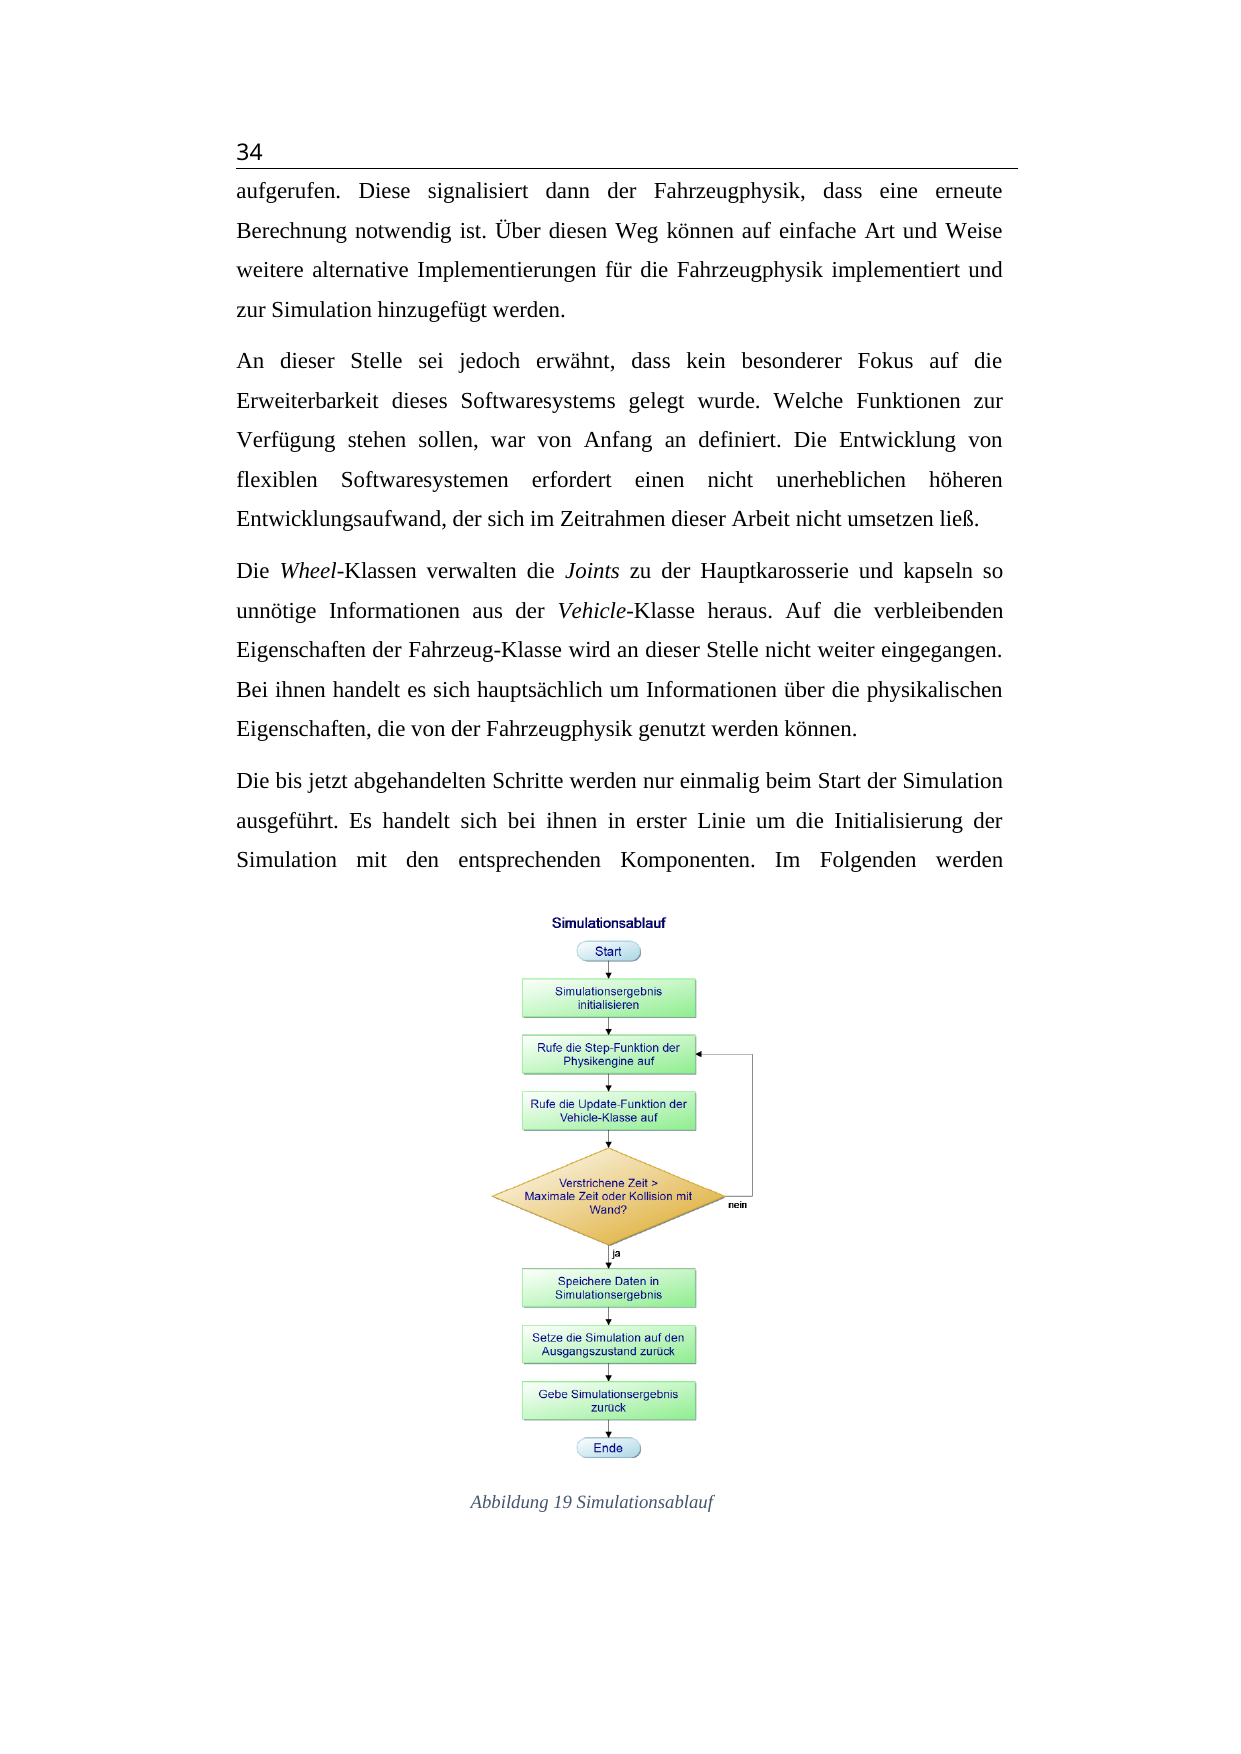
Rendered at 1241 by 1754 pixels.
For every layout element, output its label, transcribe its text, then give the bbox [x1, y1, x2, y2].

text An dieser Stelle sei jedoch erwähnt, dass kein besonderer Fokus auf die Erweiterbarkeit dieses Softwaresystems gelegt wurde. Welche Funktionen zur Verfügung stehen sollen, war von Anfang an definiert. Die Entwicklung von flexiblen Softwaresystemen erfordert einen nicht unerheblichen höheren Entwicklungsaufwand, der sich im Zeitrahmen dieser Arbeit nicht umsetzen ließ. [236, 348, 1004, 532]
text Die Wheel-Klassen verwalten die Joints zu der Hauptkarosserie und kapseln so unnötige Informationen aus der Vehicle-Klasse heraus. Auf die verbleibenden Eigenschaften der Fahrzeug-Klasse wird an dieser Stelle nicht weiter eingegangen. Bei ihnen handelt es sich hauptsächlich um Informationen über die physikalischen Eigenschaften, die von der Fahrzeugphysik genutzt werden können. [236, 557, 1004, 742]
picture [470, 903, 770, 1475]
text Die bis jetzt abgehandelten Schritte werden nur einmalig beim Start der Simulation ausgeführt. Es handelt sich bei ihnen in erster Linie um die Initialisierung der Simulation mit den entsprechenden Komponenten. Im Folgenden werden diejenigen Abläufe vorgestellt, die sich, wie im Kapitel Konzept beschrieben, zyklisch wiederholen. [236, 767, 1004, 873]
